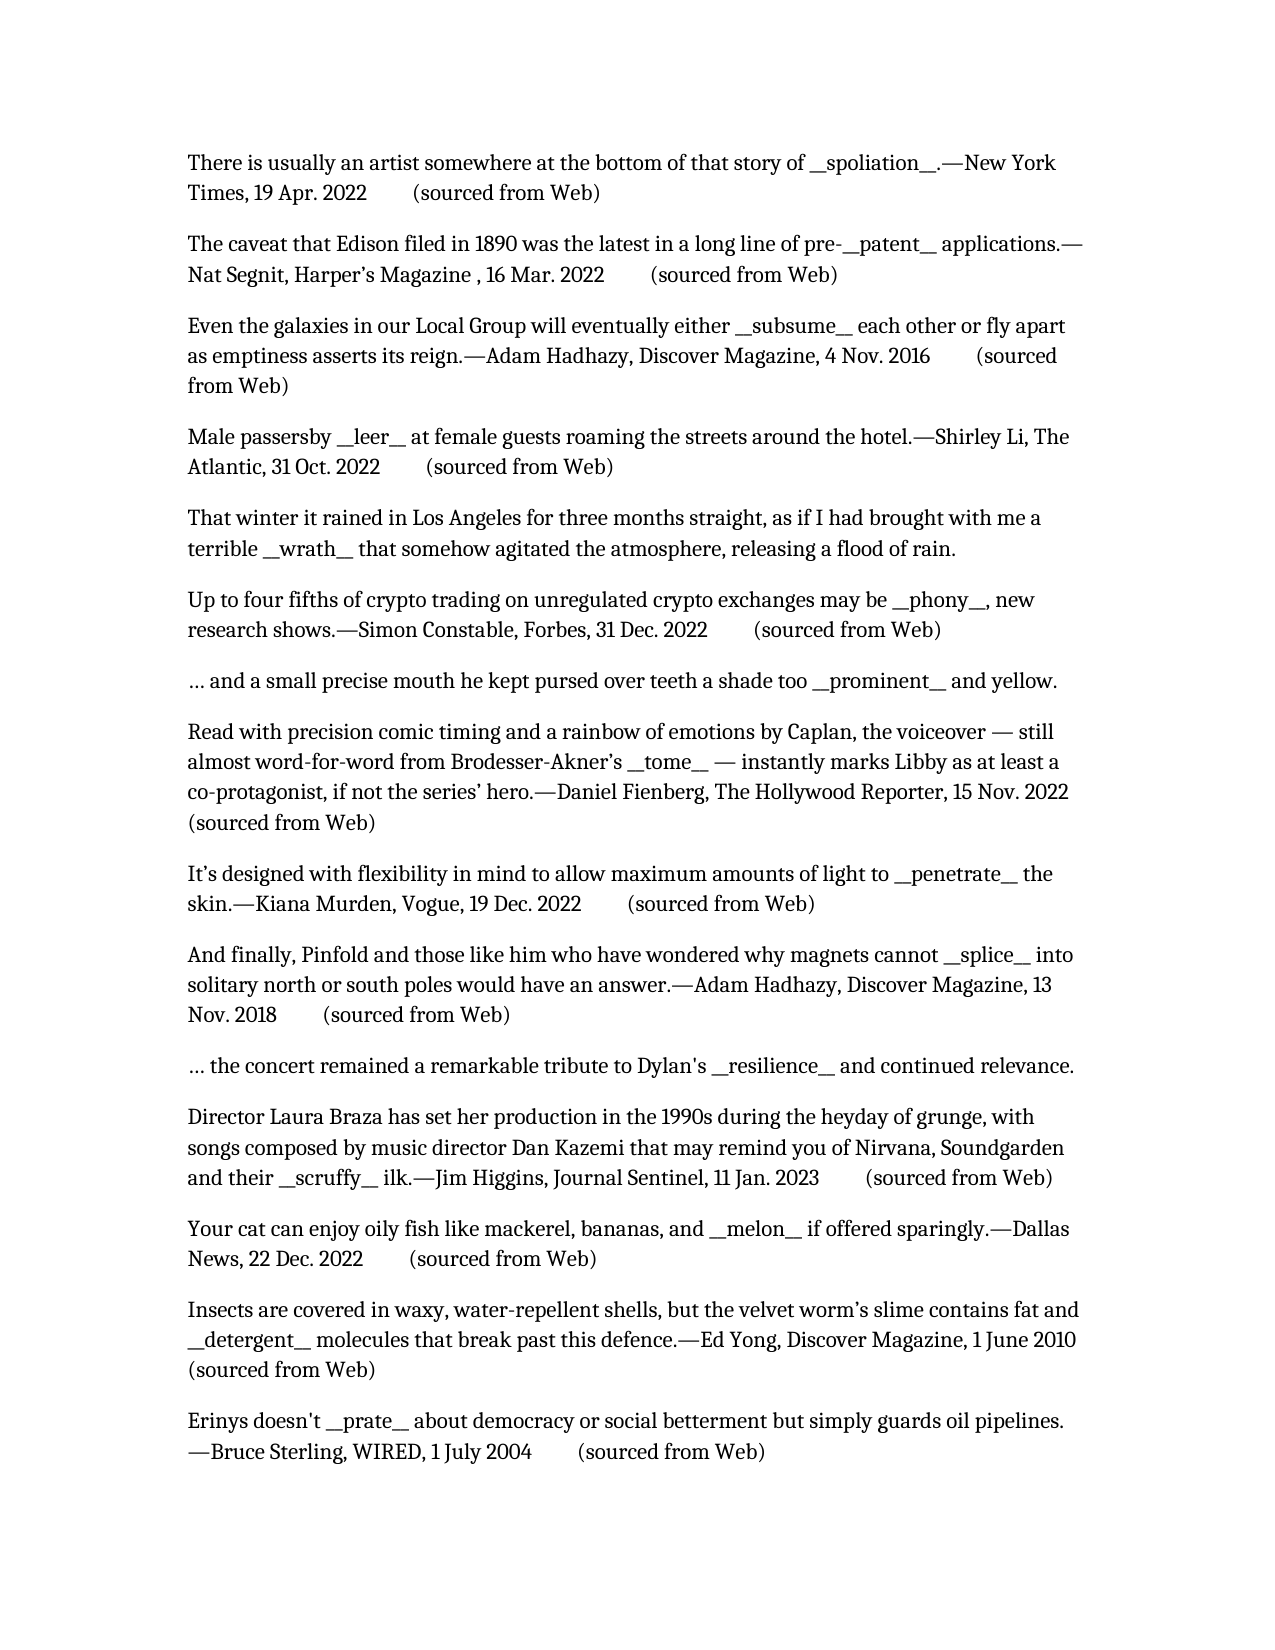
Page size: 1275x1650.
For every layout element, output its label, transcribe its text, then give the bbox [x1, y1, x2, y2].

text Up to four fifths of crypto trading on unregulated crypto exchanges may be __phony__, new research shows.—Simon Constable, Forbes, 31 Dec. 2022 (sourced from Web) [187, 586, 1087, 643]
text Director Laura Braza has set her production in the 1990s during the heyday of grunge, with songs composed by music director Dan Kazemi that may remind you of Nirvana, Soundgarden and their __scruffy__ ilk.—Jim Higgins, Journal Sentinel, 11 Jan. 2023 (sourced from Web) [187, 1104, 1087, 1191]
text There is usually an artist somewhere at the bottom of that story of __spoliation__.—New York Times, 19 Apr. 2022 (sourced from Web) [187, 150, 1087, 207]
text Even the galaxies in our Local Group will eventually either __subsume__ each other or fly apart as emptiness asserts its reign.—Adam Hadhazy, Discover Magazine, 4 Nov. 2016 (sourced from Web) [187, 312, 1087, 399]
text That winter it rained in Los Angeles for three months straight, as if I had brought with me a terrible __wrath__ that somehow agitated the atmosphere, releasing a flood of rain. [187, 505, 1087, 562]
text It’s designed with flexibility in mind to allow maximum amounts of light to __penetrate__ the skin.—Kiana Murden, Vogue, 19 Dec. 2022 (sourced from Web) [187, 860, 1087, 917]
text Read with precision comic timing and a rainbow of emotions by Caplan, the voiceover — still almost word-for-word from Brodesser-Akner’s __tome__ — instantly marks Libby as at least a co-protagonist, if not the series’ hero.—Daniel Fienberg, The Hollywood Reporter, 15 Nov. 2022 (sourced from Web) [187, 719, 1087, 836]
text Insects are covered in waxy, water-repellent shells, but the velvet worm’s slime contains fat and __detergent__ molecules that break past this defence.—Ed Yong, Discover Magazine, 1 June 2010 (sourced from Web) [187, 1297, 1087, 1384]
text Your cat can enjoy oily fish like mackerel, bananas, and __melon__ if offered sparingly.—Dallas News, 22 Dec. 2022 (sourced from Web) [187, 1216, 1087, 1272]
text And finally, Pinfold and those like him who have wondered why magnets cannot __splice__ into solitary north or south poles would have an answer.—Adam Hadhazy, Discover Magazine, 13 Nov. 2018 (sourced from Web) [187, 942, 1087, 1028]
text Male passersby __leer__ at female guests roaming the streets around the hotel.—Shirley Li, The Atlantic, 31 Oct. 2022 (sourced from Web) [187, 424, 1087, 481]
text … the concert remained a remarkable tribute to Dylan's __resilience__ and continued relevance. [187, 1053, 1087, 1079]
text … and a small precise mouth he kept pursed over teeth a shade too __prominent__ and yellow. [187, 668, 1087, 694]
text Erinys doesn't __prate__ about democracy or social betterment but simply guards oil pipelines.—Bruce Sterling, WIRED, 1 July 2004 (sourced from Web) [187, 1408, 1087, 1465]
text The caveat that Edison filed in 1890 was the latest in a long line of pre-__patent__ applications.—Nat Segnit, Harper’s Magazine , 16 Mar. 2022 (sourced from Web) [187, 231, 1087, 288]
